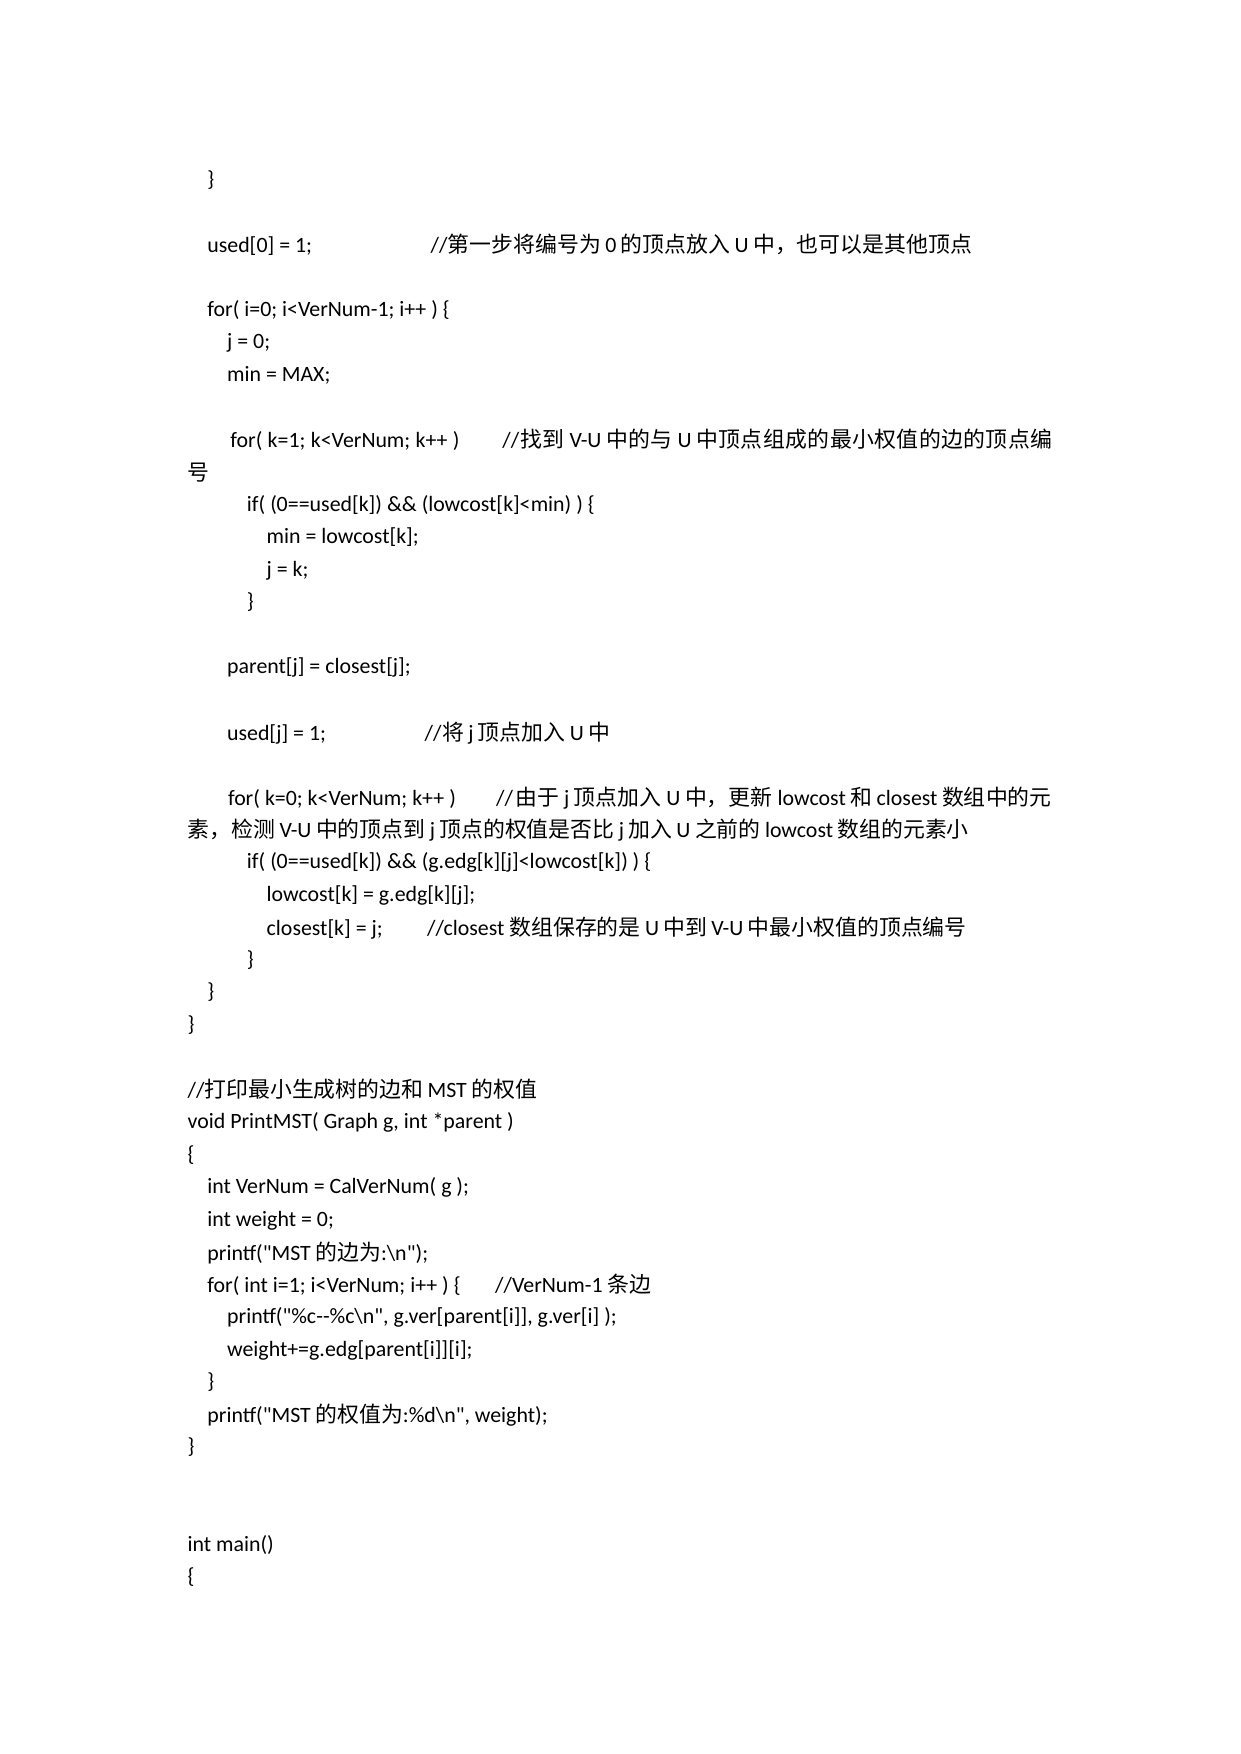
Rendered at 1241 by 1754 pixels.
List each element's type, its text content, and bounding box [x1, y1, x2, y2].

text min = MAX; [187, 357, 1053, 389]
text weight+=g.edg[parent[i]][i]; [187, 1332, 1053, 1364]
text } [187, 584, 1053, 617]
text } [187, 1007, 1053, 1039]
text int VerNum = CalVerNum( g ); [187, 1169, 1053, 1202]
text //打印最小生成树的边和MST的权值 [187, 1072, 1053, 1104]
text printf("MST的边为:\n"); [187, 1234, 1053, 1267]
text for( i=0; i<VerNum-1; i++ ) { [187, 292, 1053, 324]
text used[j] = 1; //将j顶点加入U中 [187, 714, 1053, 747]
text } [187, 942, 1053, 974]
text } [187, 1429, 1053, 1462]
text printf("MST的权值为:%d\n", weight); [187, 1397, 1053, 1429]
text int weight = 0; [187, 1202, 1053, 1234]
text parent[j] = closest[j]; [187, 649, 1053, 682]
text min = lowcost[k]; [187, 519, 1053, 552]
text } [187, 974, 1053, 1007]
text printf("%c--%c\n", g.ver[parent[i]], g.ver[i] ); [187, 1299, 1053, 1332]
text if( (0==used[k]) && (g.edg[k][j]<lowcost[k]) ) { [187, 844, 1053, 877]
text for( k=1; k<VerNum; k++ ) //找到V-U中的与U中顶点组成的最小权值的边的顶点编号 [187, 422, 1053, 487]
text } [187, 1364, 1053, 1397]
text j = 0; [187, 324, 1053, 357]
text { [187, 1559, 1053, 1592]
text closest[k] = j; //closest数组保存的是U中到V-U中最小权值的顶点编号 [187, 909, 1053, 942]
text for( int i=1; i<VerNum; i++ ) { //VerNum-1条边 [187, 1267, 1053, 1299]
text void PrintMST( Graph g, int *parent ) [187, 1104, 1053, 1137]
text used[0] = 1; //第一步将编号为0的顶点放入U中，也可以是其他顶点 [187, 227, 1053, 259]
text { [187, 1137, 1053, 1169]
text if( (0==used[k]) && (lowcost[k]<min) ) { [187, 487, 1053, 519]
text int main() [187, 1527, 1053, 1559]
text lowcost[k] = g.edg[k][j]; [187, 877, 1053, 909]
text for( k=0; k<VerNum; k++ ) //由于j顶点加入U中，更新lowcost和closest数组中的元素，检测V-U中的顶点到j顶点的权值是否比j加入U之前的lowcost数组的元素小 [187, 779, 1053, 844]
text } [187, 162, 1053, 194]
text j = k; [187, 552, 1053, 584]
